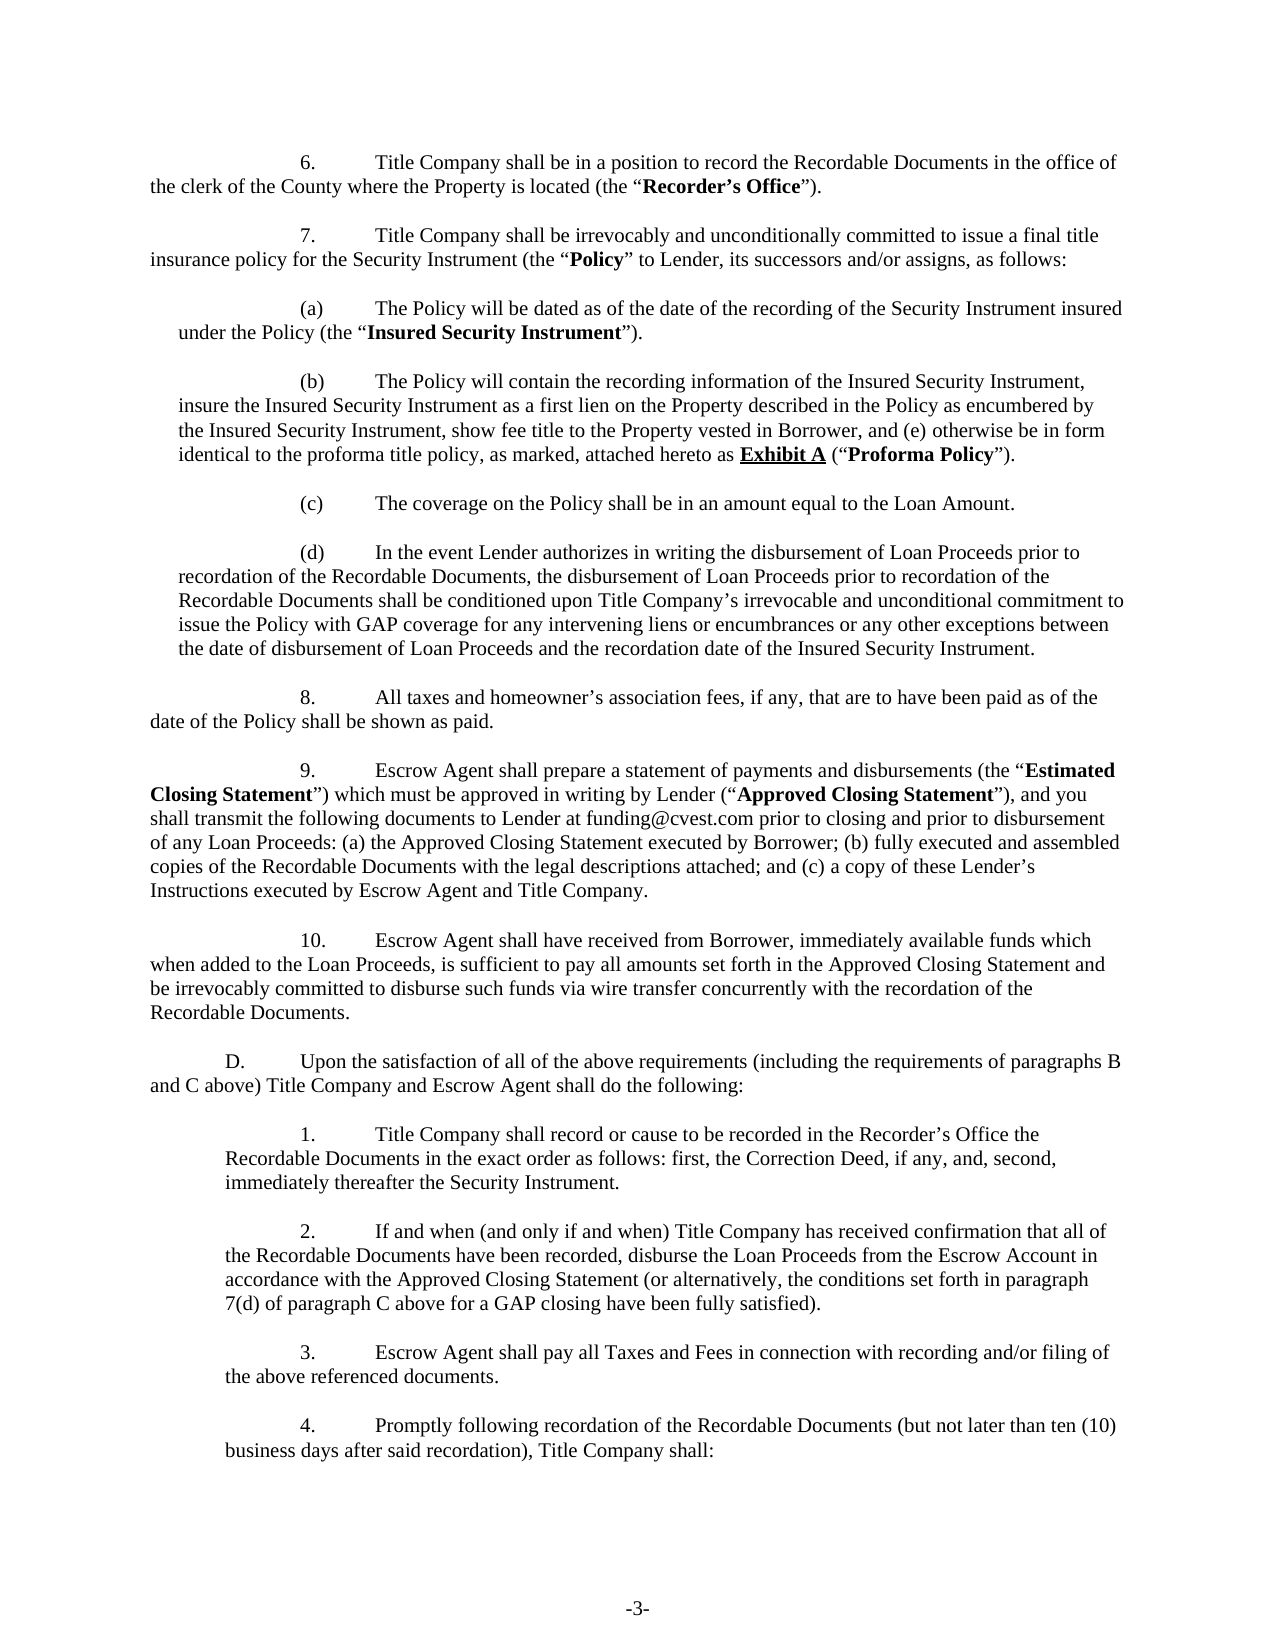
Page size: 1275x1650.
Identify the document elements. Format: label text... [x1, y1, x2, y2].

subtitle (b) The Policy will contain the recording information of the Insured Security Instrument, insure the Insured Security Instrument as a first lien on the Property described in the Policy as encumbered by the Insured Security Instrument, show fee title to the Property vested in Borrower, and (e) otherwise be in form identical to the proforma title policy, as marked, attached hereto as Exhibit A (“Proforma Policy”). [178, 369, 1125, 466]
subtitle (a) The Policy will be dated as of the date of the recording of the Security Instrument insured under the Policy (the “Insured Security Instrument”). [178, 296, 1125, 344]
subtitle 10. Escrow Agent shall have received from Borrower, immediately available funds which when added to the Loan Proceeds, is sufficient to pay all amounts set forth in the Approved Closing Statement and be irrevocably committed to disburse such funds via wire transfer concurrently with the recordation of the Recordable Documents. [150, 927, 1125, 1024]
subtitle (d) In the event Lender authorizes in writing the disbursement of Loan Proceeds prior to recordation of the Recordable Documents, the disbursement of Loan Proceeds prior to recordation of the Recordable Documents shall be conditioned upon Title Company’s irrevocable and unconditional commitment to issue the Policy with GAP coverage for any intervening liens or encumbrances or any other exceptions between the date of disbursement of Loan Proceeds and the recordation date of the Insured Security Instrument. [178, 540, 1125, 660]
subtitle 1. Title Company shall record or cause to be recorded in the Recorder’s Office the Recordable Documents in the exact order as follows: first, the Correction Deed, if any, and, second, immediately thereafter the Security Instrument. [225, 1122, 1125, 1194]
subtitle 9. Escrow Agent shall prepare a statement of payments and disbursements (the “Estimated Closing Statement”) which must be approved in writing by Lender (“Approved Closing Statement”), and you shall transmit the following documents to Lender at funding@cvest.com prior to closing and prior to disbursement of any Loan Proceeds: (a) the Approved Closing Statement executed by Borrower; (b) fully executed and assembled copies of the Recordable Documents with the legal descriptions attached; and (c) a copy of these Lender’s Instructions executed by Escrow Agent and Title Company. [150, 758, 1125, 902]
subtitle 7. Title Company shall be irrevocably and unconditionally committed to issue a final title insurance policy for the Security Instrument (the “Policy” to Lender, its successors and/or assigns, as follows: [150, 223, 1125, 271]
subtitle 3. Escrow Agent shall pay all Taxes and Fees in connection with recording and/or filing of the above referenced documents. [225, 1340, 1125, 1388]
subtitle 8. All taxes and homeowner’s association fees, if any, that are to have been paid as of the date of the Policy shall be shown as paid. [150, 685, 1125, 733]
subtitle D. Upon the satisfaction of all of the above requirements (including the requirements of paragraphs B and C above) Title Company and Escrow Agent shall do the following: [150, 1049, 1125, 1097]
subtitle (c) The coverage on the Policy shall be in an amount equal to the Loan Amount. [178, 491, 1125, 515]
subtitle 6. Title Company shall be in a position to record the Recordable Documents in the office of the clerk of the County where the Property is located (the “Recorder’s Office”). [150, 150, 1125, 198]
subtitle 2. If and when (and only if and when) Title Company has received confirmation that all of the Recordable Documents have been recorded, disburse the Loan Proceeds from the Escrow Account in accordance with the Approved Closing Statement (or alternatively, the conditions set forth in paragraph 7(d) of paragraph C above for a GAP closing have been fully satisfied). [225, 1219, 1125, 1315]
subtitle 4. Promptly following recordation of the Recordable Documents (but not later than ten (10) business days after said recordation), Title Company shall: [225, 1413, 1125, 1462]
